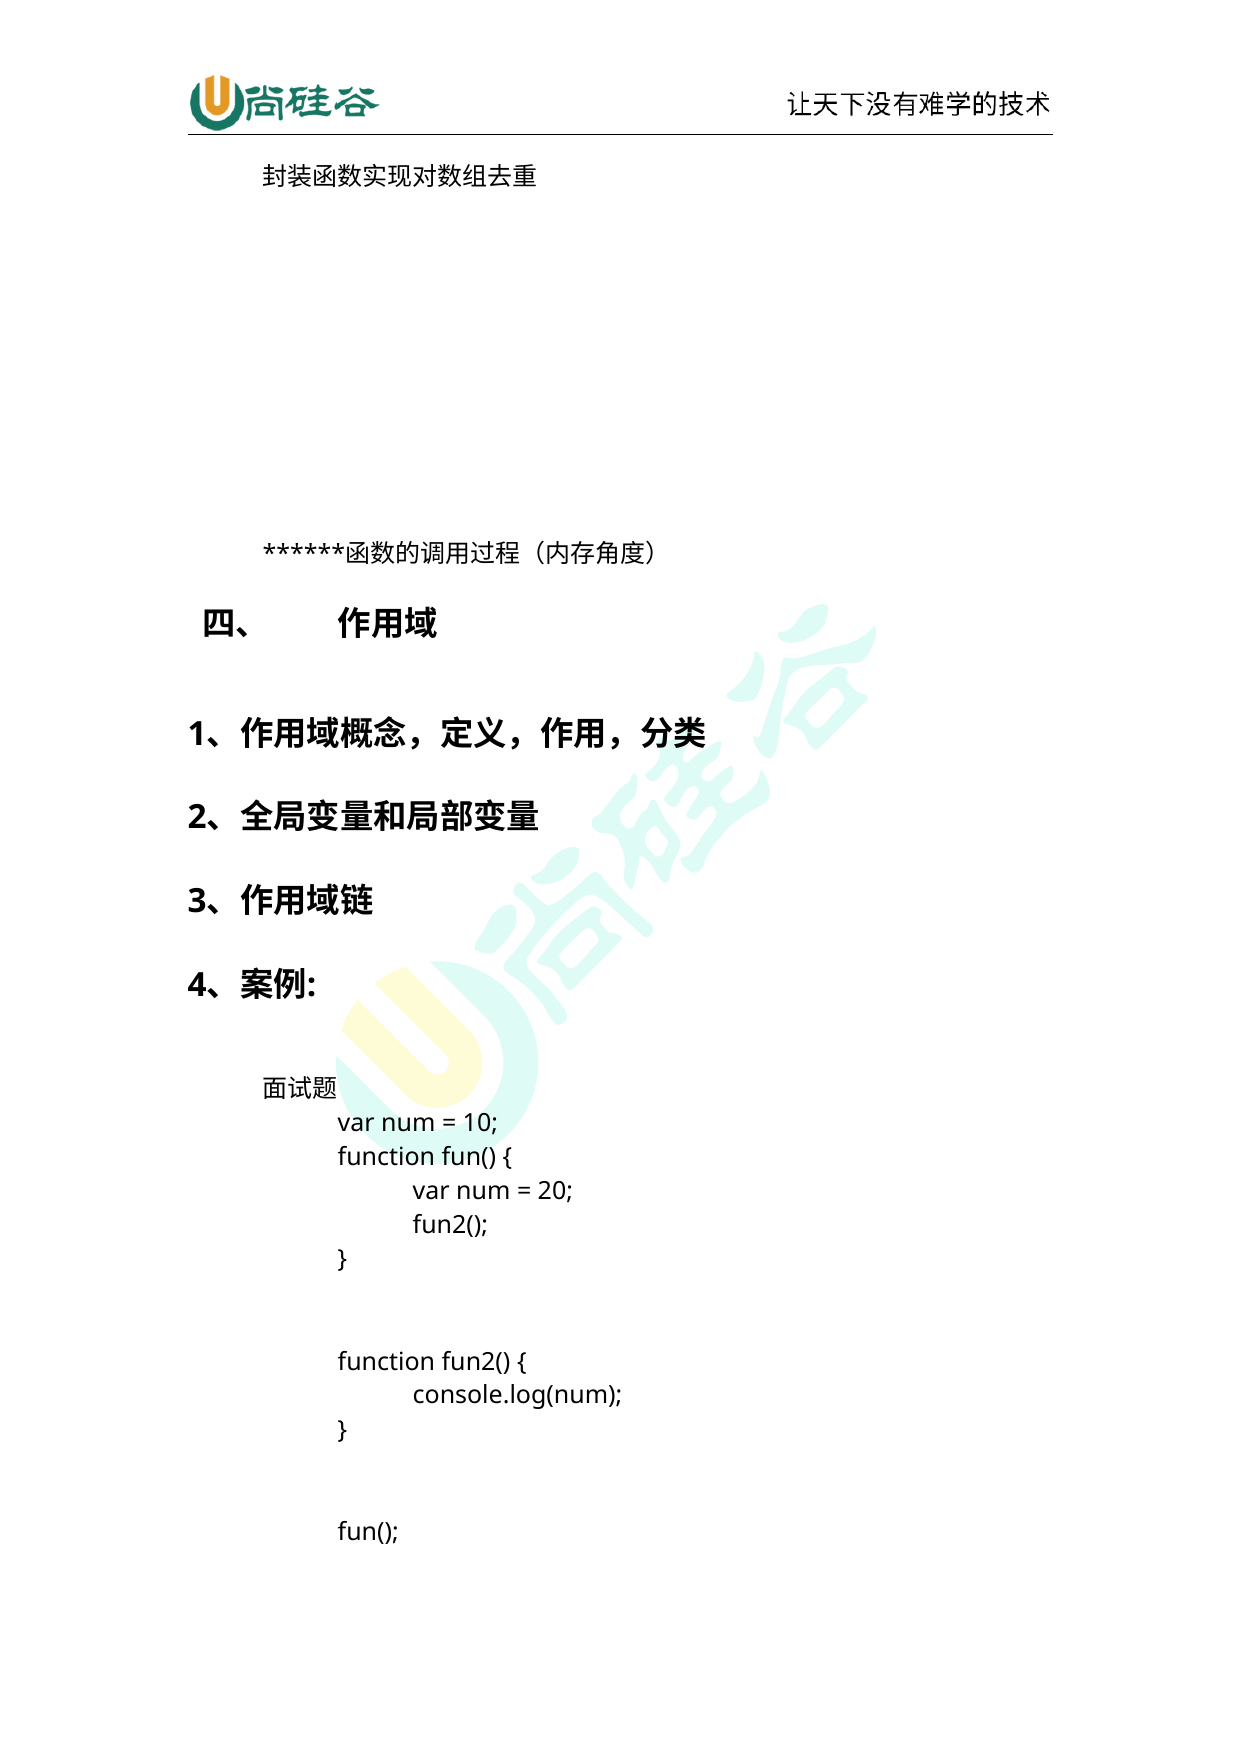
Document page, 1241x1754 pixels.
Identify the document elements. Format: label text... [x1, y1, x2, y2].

subtitle 3、作用域链 [187, 874, 1053, 922]
text fun2(); [187, 1207, 1053, 1241]
subtitle 1、作用域概念，定义，作用，分类 [187, 706, 1053, 755]
text 封装函数实现对数组去重 [187, 156, 1053, 192]
subtitle 4、案例: [187, 958, 1053, 1006]
subtitle 2、全局变量和局部变量 [187, 790, 1053, 838]
text } [187, 1241, 1053, 1275]
text console.log(num); [187, 1377, 1053, 1411]
text var num = 20; [187, 1173, 1053, 1207]
text } [187, 1411, 1053, 1445]
picture [187, 73, 1053, 132]
subtitle 作用域 [202, 596, 1053, 644]
text fun(); [187, 1513, 1053, 1547]
text function fun() { [187, 1139, 1053, 1173]
text ******函数的调用过程（内存角度） [187, 533, 1053, 569]
text function fun2() { [187, 1343, 1053, 1377]
text 面试题 [187, 1068, 1053, 1105]
text var num = 10; [187, 1105, 1053, 1139]
